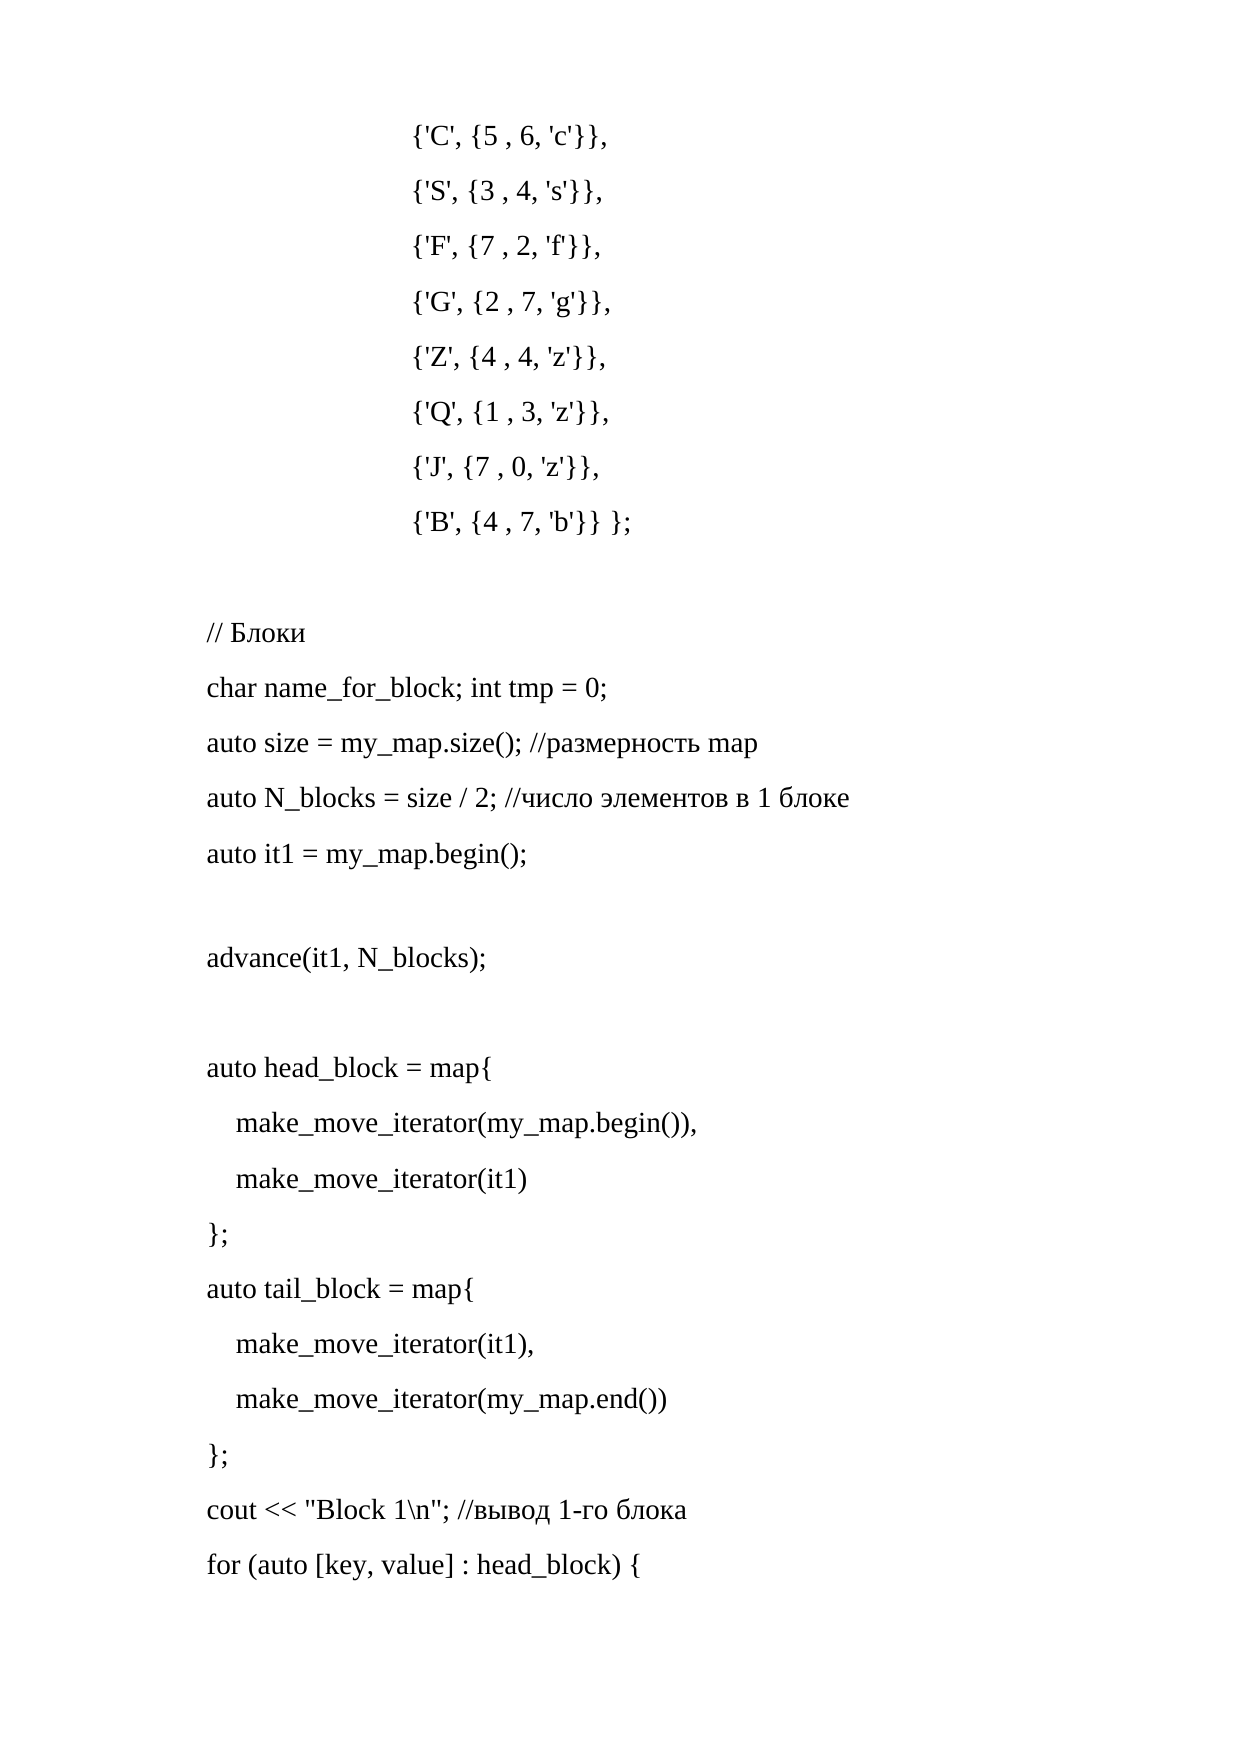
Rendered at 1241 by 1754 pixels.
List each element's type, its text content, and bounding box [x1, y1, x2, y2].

text {'J', {7 , 0, 'z'}}, [177, 449, 1152, 483]
text make_move_iterator(my_map.begin()), [177, 1106, 1152, 1139]
text for (auto [key, value] : head_block) { [177, 1547, 1152, 1581]
text auto tail_block = map{ [177, 1271, 1152, 1305]
text {'S', {3 , 4, 's'}}, [177, 173, 1152, 207]
text {'G', {2 , 7, 'g'}}, [177, 284, 1152, 317]
text {'Q', {1 , 3, 'z'}}, [177, 394, 1152, 428]
text {'B', {4 , 7, 'b'}} }; [177, 504, 1152, 538]
text auto it1 = my_map.begin(); [177, 836, 1152, 869]
text auto N_blocks = size / 2; //число элементов в 1 блоке [177, 781, 1152, 814]
text auto size = my_map.size(); //размерность map [177, 725, 1152, 759]
text cout << "Block 1\n"; //вывод 1-го блока [177, 1492, 1152, 1526]
text }; [177, 1437, 1152, 1470]
text make_move_iterator(my_map.end()) [177, 1382, 1152, 1415]
text make_move_iterator(it1) [177, 1161, 1152, 1194]
text advance(it1, N_blocks); [177, 940, 1152, 973]
text {'F', {7 , 2, 'f'}}, [177, 228, 1152, 262]
text auto head_block = map{ [177, 1050, 1152, 1084]
text }; [177, 1216, 1152, 1249]
text {'C', {5 , 6, 'c'}}, [177, 118, 1152, 152]
text // Блоки [177, 615, 1152, 648]
text char name_for_block; int tmp = 0; [177, 670, 1152, 704]
text {'Z', {4 , 4, 'z'}}, [177, 339, 1152, 372]
text make_move_iterator(it1), [177, 1326, 1152, 1360]
